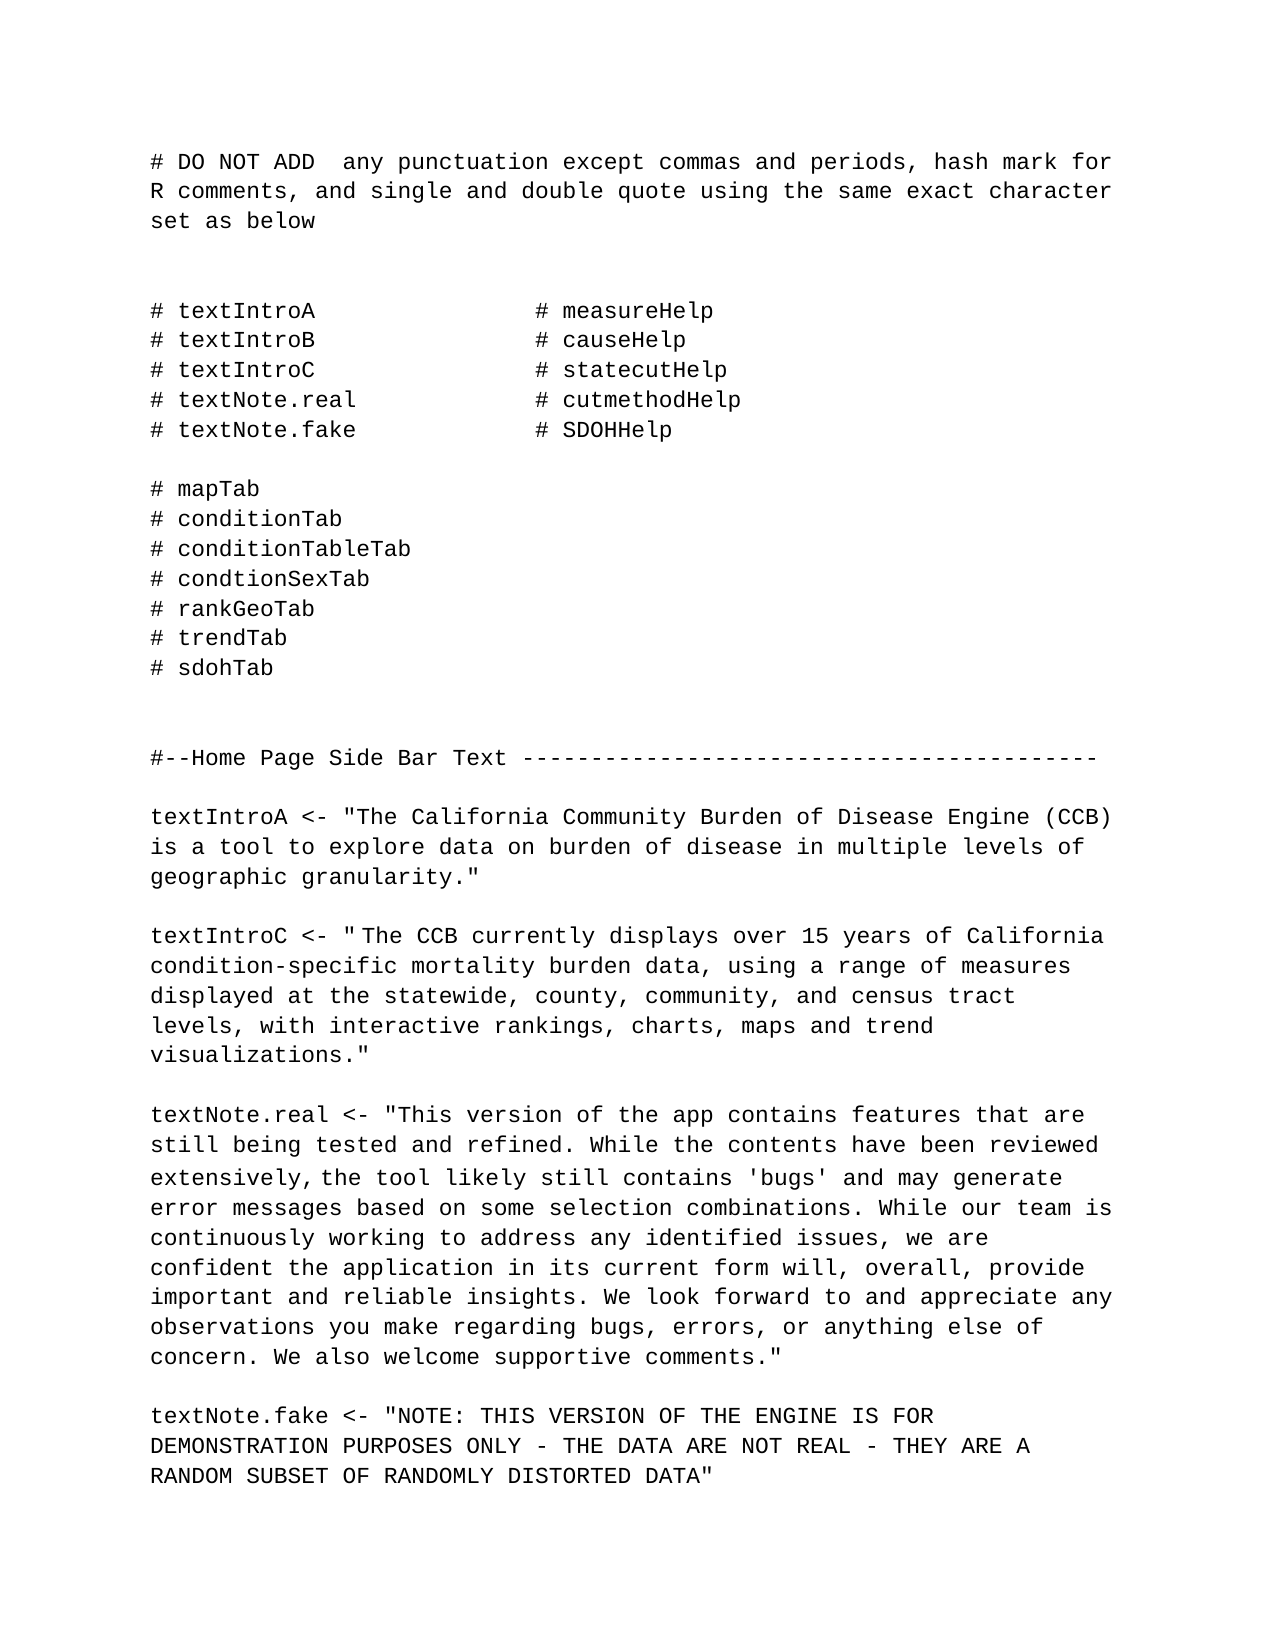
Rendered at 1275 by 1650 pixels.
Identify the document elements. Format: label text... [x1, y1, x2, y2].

text # conditionTab [150, 507, 1125, 533]
text textIntroA <- "The California Community Burden of Disease Engine (CCB) is a tool to explore data on burden of disease in multiple levels of geographic granularity." [150, 805, 1125, 891]
text # textNote.real # cutmethodHelp [150, 388, 1125, 414]
text # condtionSexTab [150, 567, 1125, 593]
text # textNote.fake # SDOHHelp [150, 418, 1125, 444]
text # mapTab [150, 478, 1125, 504]
text # sdohTab [150, 656, 1125, 682]
text # conditionTableTab [150, 537, 1125, 563]
text # textIntroA # measureHelp [150, 299, 1125, 325]
text # DO NOT ADD any punctuation except commas and periods, hash mark for R comments, and single and double quote using the same exact character set as below [150, 150, 1125, 236]
text textNote.real <- "This version of the app contains features that are still being tested and refined. While the contents have been reviewed extensively, the tool likely still contains 'bugs' and may generate error messages based on some selection combinations. While our team is continuously working to address any identified issues, we are confident the application in its current form will, overall, provide important and reliable insights. We look forward to and appreciate any observations you make regarding bugs, errors, or anything else of concern. We also welcome supportive comments." [150, 1103, 1125, 1371]
text #--Home Page Side Bar Text ------------------------------------------ [150, 746, 1125, 772]
text # trendTab [150, 627, 1125, 653]
text # textIntroC # statecutHelp [150, 358, 1125, 384]
text # rankGeoTab [150, 597, 1125, 623]
text # textIntroB # causeHelp [150, 329, 1125, 355]
text textIntroC <- " The CCB currently displays over 15 years of California condition-specific mortality burden data, using a range of measures displayed at the statewide, county, community, and census tract levels, with interactive rankings, charts, maps and trend visualizations." [150, 924, 1125, 1070]
